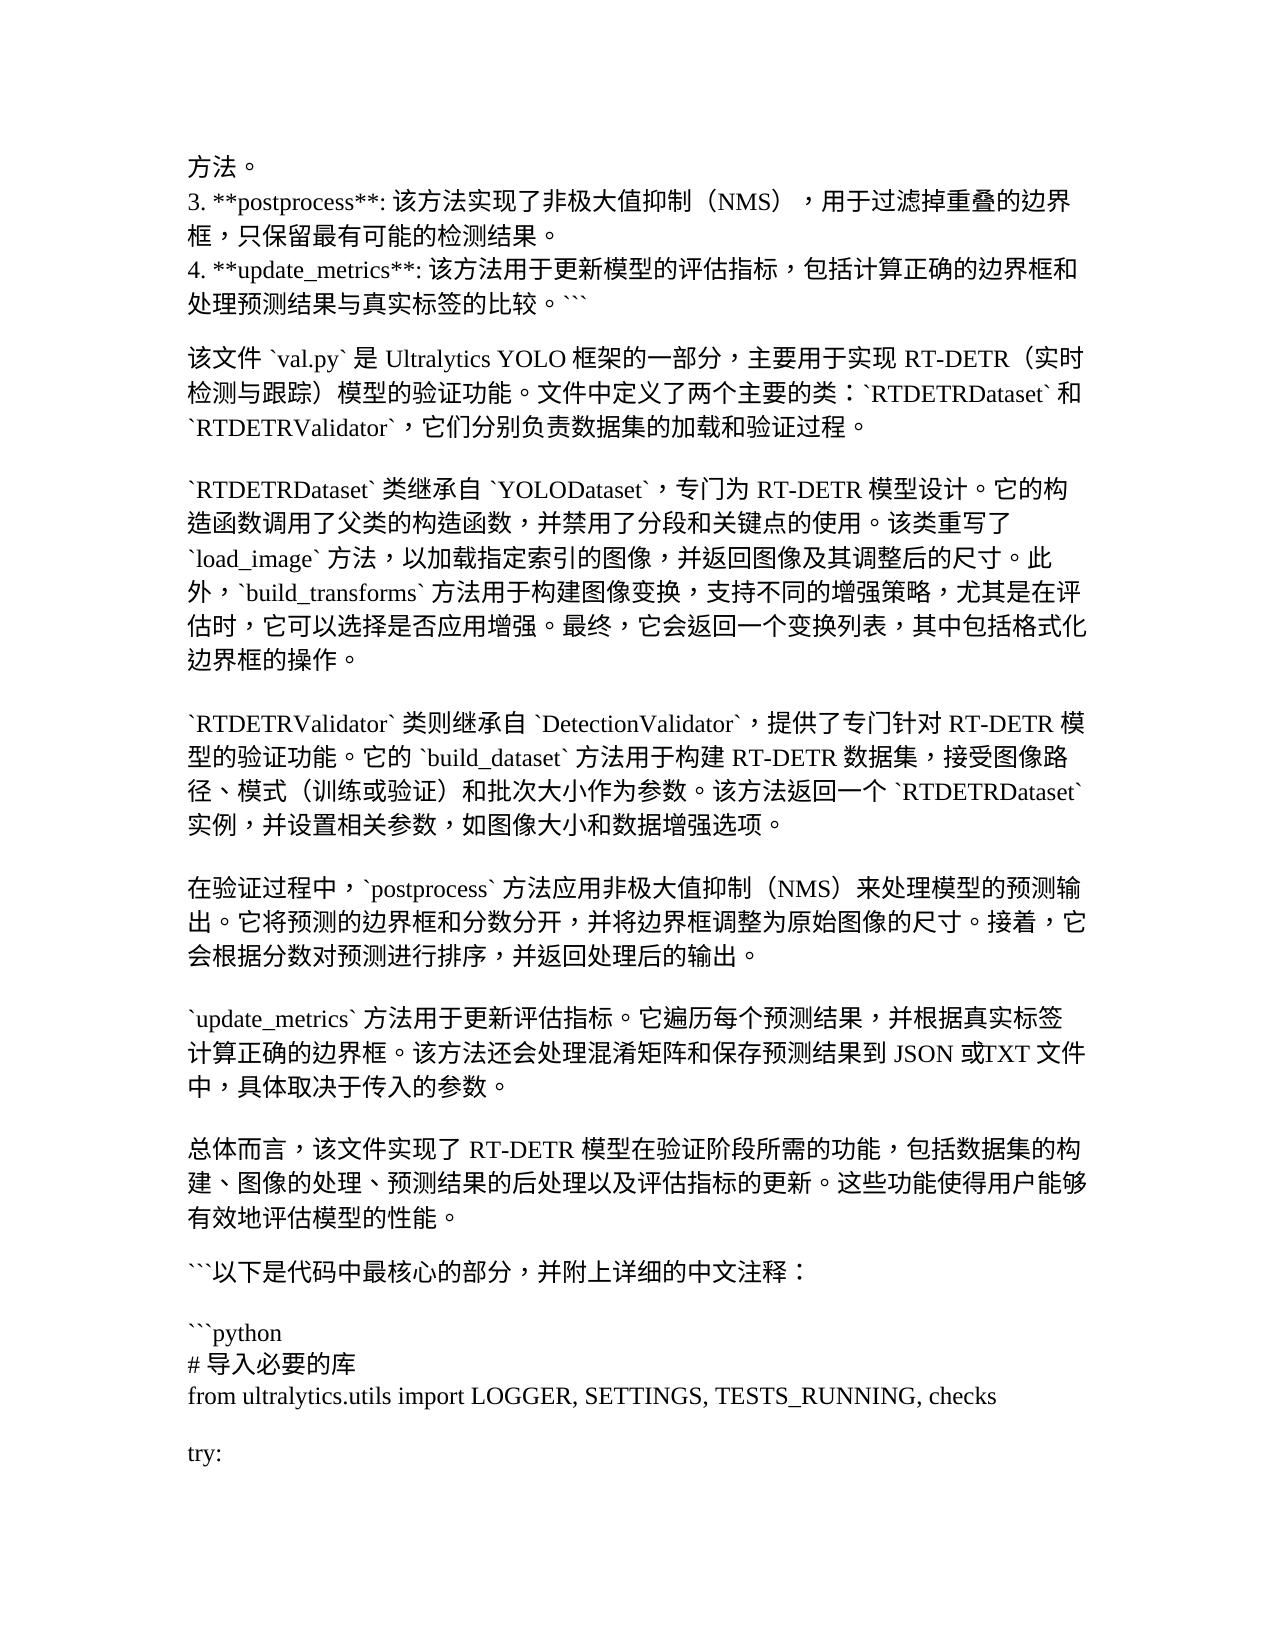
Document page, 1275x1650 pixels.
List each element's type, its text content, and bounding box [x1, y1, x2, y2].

text 该文件 `val.py` 是 Ultralytics YOLO 框架的一部分，主要用于实现 RT-DETR（实时检测与跟踪）模型的验证功能。文件中定义了两个主要的类：`RTDETRDataset` 和 `RTDETRValidator`，它们分别负责数据集的加载和验证过程。 `RTDETRDataset` 类继承自 `YOLODataset`，专门为 RT-DETR 模型设计。它的构造函数调用了父类的构造函数，并禁用了分段和关键点的使用。该类重写了 `load_image` 方法，以加载指定索引的图像，并返回图像及其调整后的尺寸。此外，`build_transforms` 方法用于构建图像变换，支持不同的增强策略，尤其是在评估时，它可以选择是否应用增强。最终，它会返回一个变换列表，其中包括格式化边界框的操作。 `RTDETRValidator` 类则继承自 `DetectionValidator`，提供了专门针对 RT-DETR 模型的验证功能。它的 `build_dataset` 方法用于构建 RT-DETR 数据集，接受图像路径、模式（训练或验证）和批次大小作为参数。该方法返回一个 `RTDETRDataset` 实例，并设置相关参数，如图像大小和数据增强选项。 在验证过程中，`postprocess` 方法应用非极大值抑制（NMS）来处理模型的预测输出。它将预测的边界框和分数分开，并将边界框调整为原始图像的尺寸。接着，它会根据分数对预测进行排序，并返回处理后的输出。 `update_metrics` 方法用于更新评估指标。它遍历每个预测结果，并根据真实标签计算正确的边界框。该方法还会处理混淆矩阵和保存预测结果到 JSON 或 TXT 文件中，具体取决于传入的参数。 总体而言，该文件实现了 RT-DETR 模型在验证阶段所需的功能，包括数据集的构建、图像的处理、预测结果的后处理以及评估指标的更新。这些功能使得用户能够有效地评估模型的性能。 [187, 341, 1087, 1234]
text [187, 150, 1087, 320]
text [187, 1255, 1087, 1467]
